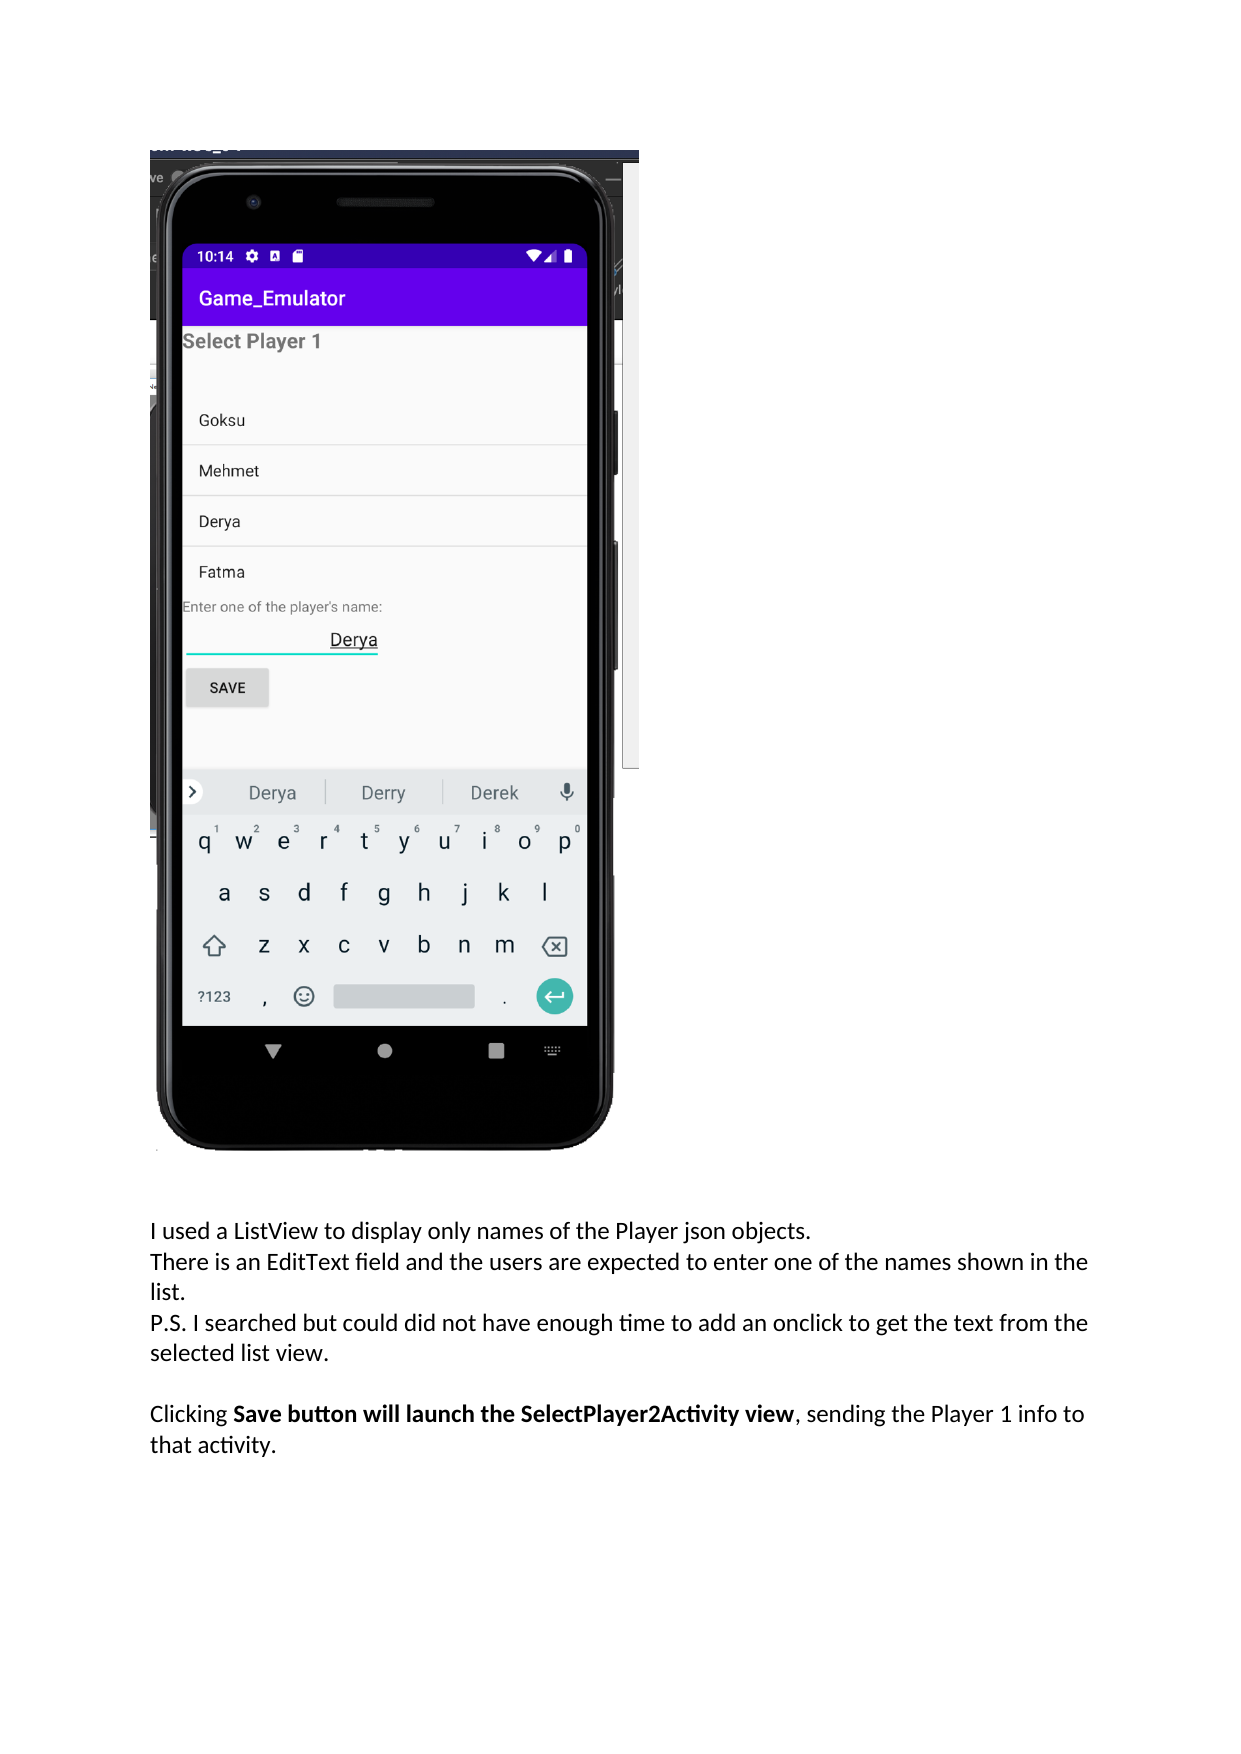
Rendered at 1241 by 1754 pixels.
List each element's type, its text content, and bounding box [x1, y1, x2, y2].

text P.S. I searched but could did not have enough time to add an onclick to get the text from the selected list view. [150, 1307, 1090, 1368]
text Clicking Save button will launch the SelectPlayer2Activity view, sending the Player 1 info to that activity. [150, 1398, 1090, 1459]
text I used a ListView to display only names of the Player json objects. [150, 1215, 1090, 1246]
picture [150, 150, 639, 1154]
text There is an EditText field and the users are expected to enter one of the names shown in the list. [150, 1246, 1090, 1307]
